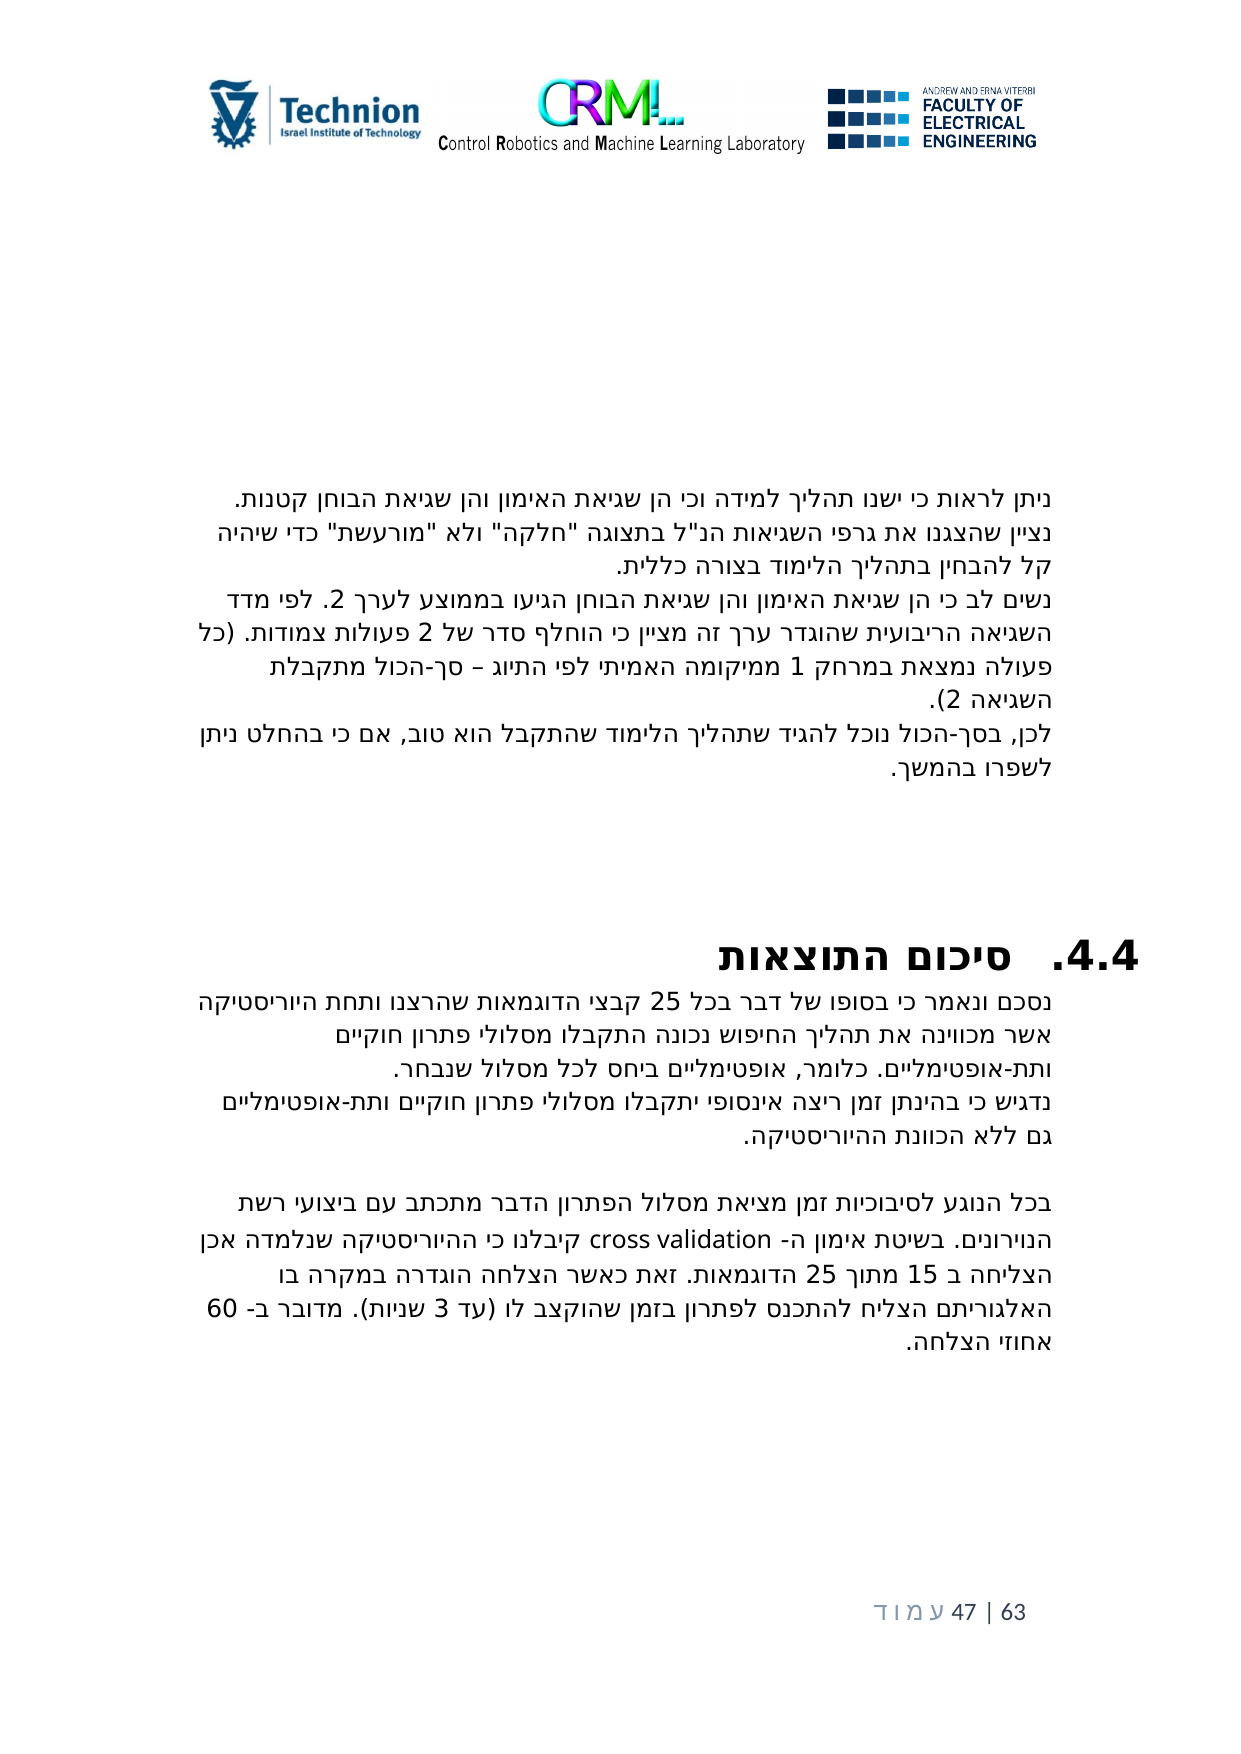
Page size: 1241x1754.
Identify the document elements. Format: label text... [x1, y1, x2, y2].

text נסכם ונאמר כי בסופו של דבר בכל 25 קבצי הדוגמאות שהרצנו ותחת היוריסטיקה אשר מכווינה את תהליך החיפוש נכונה התקבלו מסלולי פתרון חוקיים ותת-אופטימליים. כלומר, אופטימליים ביחס לכל מסלול שנבחר. נדגיש כי בהינתן זמן ריצה אינסופי יתקבלו מסלולי פתרון חוקיים ותת-אופטימליים גם ללא הכוונת ההיוריסטיקה. בכל הנוגע לסיבוכיות זמן מציאת מסלול הפתרון הדבר מתכתב עם ביצועי רשת הנוירונים. בשיטת אימון ה- cross validation קיבלנו כי ההיוריסטיקה שנלמדה אכן הצליחה ב 15 מתוך 25 הדוגמאות. זאת כאשר הצלחה הוגדרה במקרה בו האלגוריתם הצליח להתכנס לפתרון בזמן שהוקצב לו (עד 3 שניות). מדובר ב- 60 אחוזי הצלחה. [187, 987, 1053, 1356]
subtitle סיכום התוצאות [187, 931, 1050, 980]
text ניתן לראות כי ישנו תהליך למידה וכי הן שגיאת האימון והן שגיאת הבוחן קטנות. נציין שהצגנו את גרפי השגיאות הנ"ל בתצוגה "חלקה" ולא "מורעשת" כדי שיהיה קל להבחין בתהליך הלימוד בצורה כללית. נשים לב כי הן שגיאת האימון והן שגיאת הבוחן הגיעו בממוצע לערך 2. לפי מדד השגיאה הריבועית שהוגדר ערך זה מציין כי הוחלף סדר של 2 פעולות צמודות. (כל פעולה נמצאת במרחק 1 ממיקומה האמיתי לפי התיוג – סך-הכול מתקבלת השגיאה 2). לכן, בסך-הכול נוכל להגיד שתהליך הלימוד שהתקבל הוא טוב, אם כי בהחלט ניתן לשפרו בהמשך. [187, 484, 1053, 782]
picture [197, 73, 818, 157]
picture [822, 79, 1053, 157]
